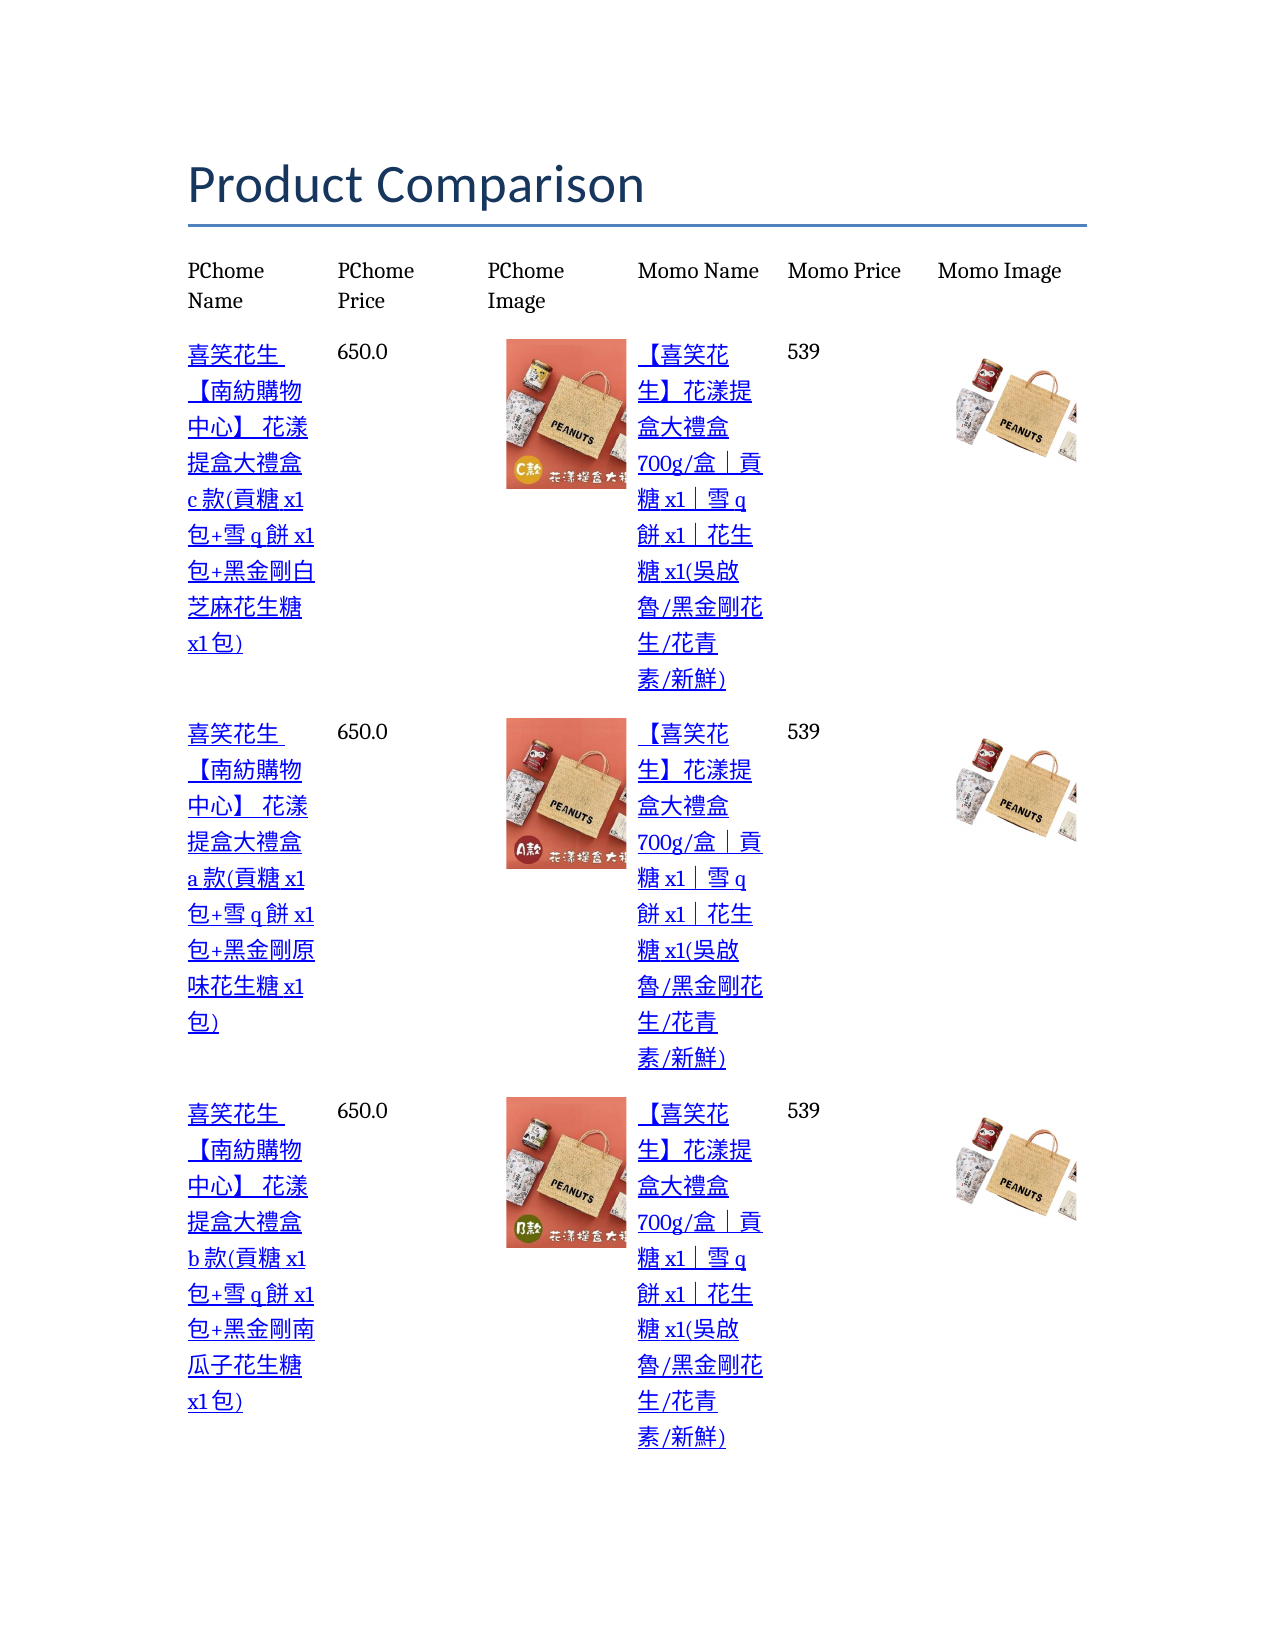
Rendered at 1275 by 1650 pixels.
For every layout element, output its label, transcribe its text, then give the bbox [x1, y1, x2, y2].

table_cell [926, 1098, 1076, 1477]
title Product Comparison [187, 150, 1087, 227]
table_cell 喜笑花生 【南紡購物中心】 花漾提盒大禮盒c款(貢糖x1包+雪q餅x1包+黑金剛白芝麻花生糖x1包) [176, 339, 326, 718]
table_cell 喜笑花生 【南紡購物中心】 花漾提盒大禮盒b款(貢糖x1包+雪q餅x1包+黑金剛南瓜子花生糖x1包) [176, 1098, 326, 1477]
picture [506, 1097, 627, 1248]
table_cell [476, 339, 626, 718]
table_cell [476, 719, 626, 1098]
table_header Momo Price [776, 258, 926, 339]
table_header PChome Name [176, 258, 326, 339]
picture [956, 1097, 1077, 1248]
table_header PChome Image [476, 258, 626, 339]
table_header Momo Image [926, 258, 1076, 339]
table_header PChome Price [326, 258, 476, 339]
picture [506, 339, 627, 489]
table_cell 539 [776, 339, 926, 718]
table_header Momo Name [626, 258, 776, 339]
table_cell 650.0 [326, 1098, 476, 1477]
table_cell [476, 1098, 626, 1477]
table_cell 650.0 [326, 719, 476, 1098]
table_cell 【喜笑花生】花漾提盒大禮盒700g/盒｜貢糖x1｜雪q餅x1｜花生糖x1(吳啟魯/黑金剛花生/花青素/新鮮) [626, 719, 776, 1098]
table_cell 539 [776, 719, 926, 1098]
table_cell 【喜笑花生】花漾提盒大禮盒700g/盒｜貢糖x1｜雪q餅x1｜花生糖x1(吳啟魯/黑金剛花生/花青素/新鮮) [626, 1098, 776, 1477]
table_cell 喜笑花生 【南紡購物中心】 花漾提盒大禮盒a款(貢糖x1包+雪q餅x1包+黑金剛原味花生糖x1包) [176, 719, 326, 1098]
table_cell 539 [776, 1098, 926, 1477]
picture [956, 339, 1077, 489]
picture [506, 718, 627, 869]
table_cell [926, 719, 1076, 1098]
table_cell 650.0 [326, 339, 476, 718]
picture [956, 718, 1077, 869]
table_cell 【喜笑花生】花漾提盒大禮盒700g/盒｜貢糖x1｜雪q餅x1｜花生糖x1(吳啟魯/黑金剛花生/花青素/新鮮) [626, 339, 776, 718]
table_cell [926, 339, 1076, 718]
